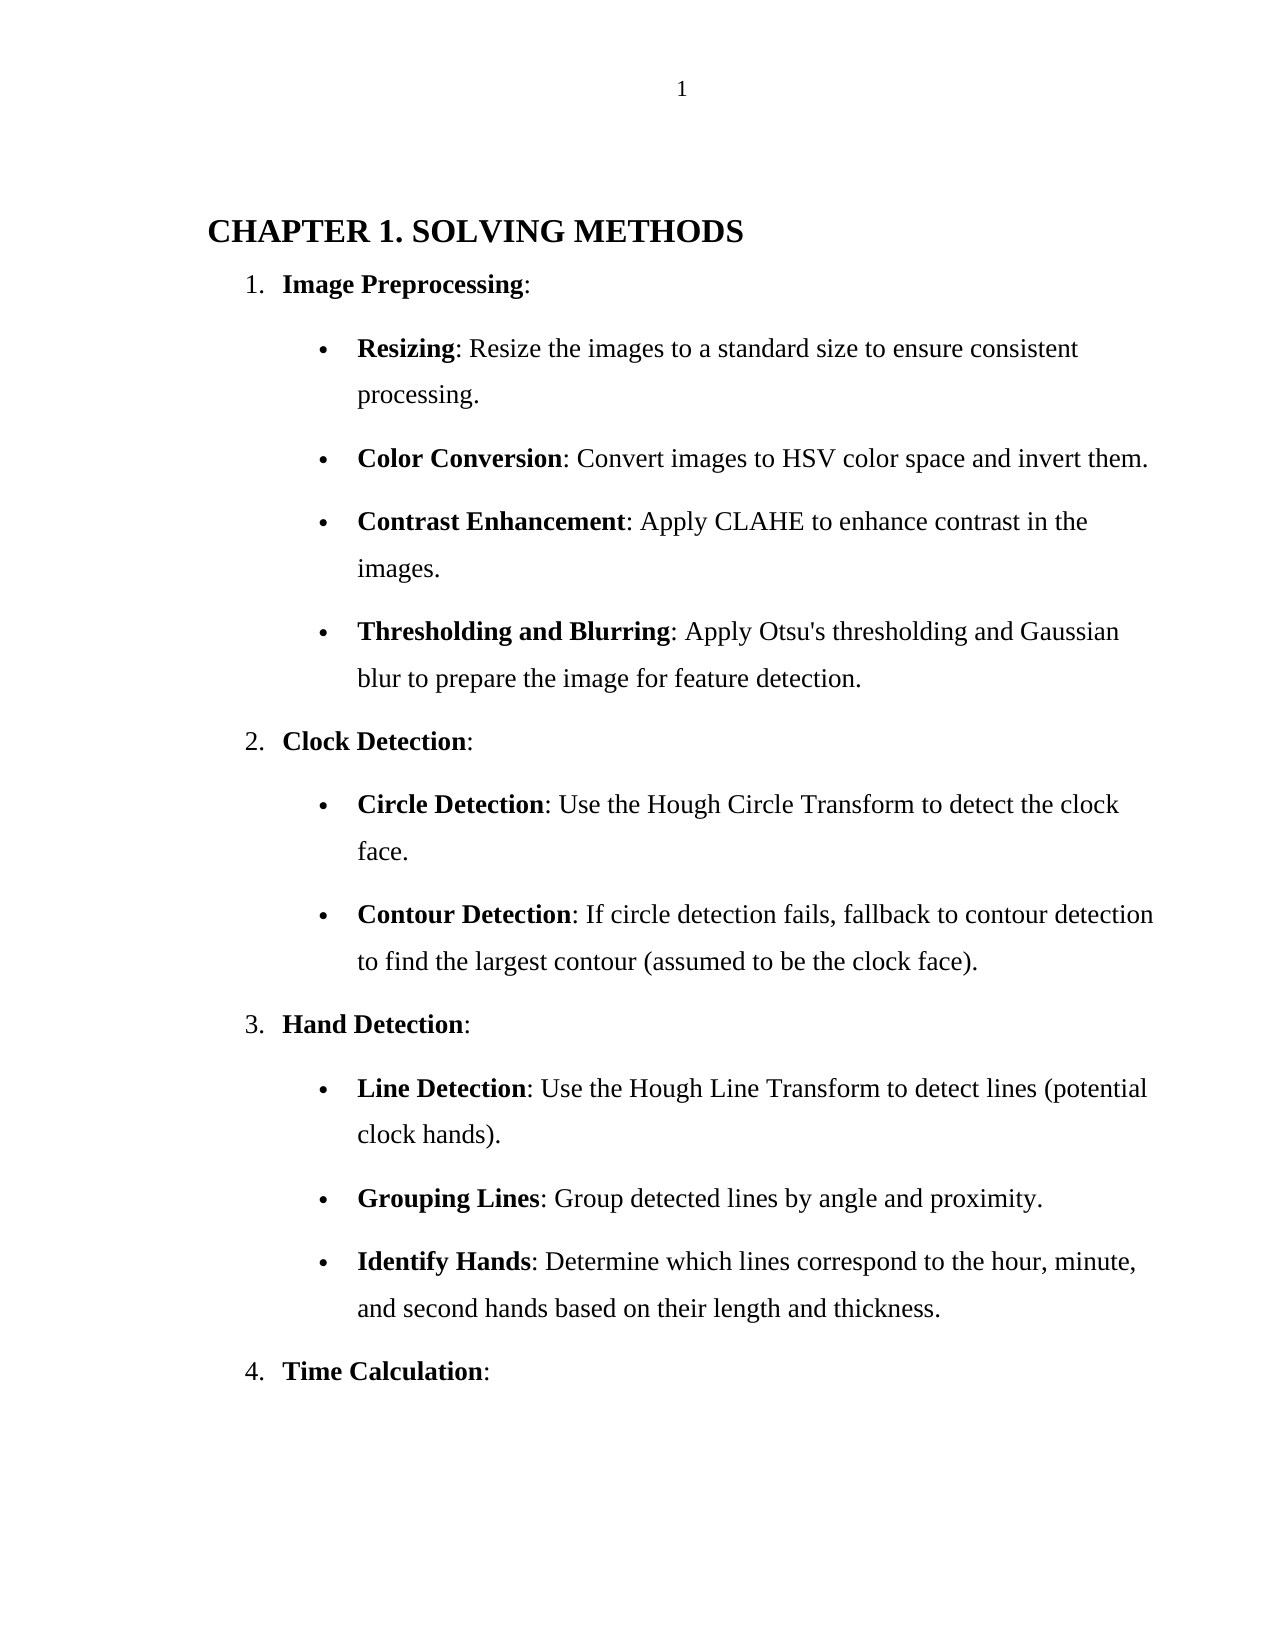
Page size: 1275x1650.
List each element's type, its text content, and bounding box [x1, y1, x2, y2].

list Thresholding and Blurring: Apply Otsu's thresholding and Gaussian blur to prepare the image for feature detection. [319, 615, 1156, 693]
list Image Preprocessing: [244, 269, 1156, 300]
list Contour Detection: If circle detection fails, fallback to contour detection to find the largest contour (assumed to be the clock face). [319, 899, 1156, 976]
list Contrast Enhancement: Apply CLAHE to enhance contrast in the images. [319, 505, 1156, 583]
list Grouping Lines: Group detected lines by angle and proximity. [319, 1182, 1156, 1213]
list Color Conversion: Convert images to HSV color space and invert them. [319, 442, 1156, 473]
list Circle Detection: Use the Hough Circle Transform to detect the clock face. [319, 789, 1156, 866]
list Hand Detection: [244, 1009, 1156, 1040]
list Identify Hands: Determine which lines correspond to the hour, minute, and second hands based on their length and thickness. [319, 1245, 1156, 1323]
text CHAPTER 1. SOLVING METHODS [207, 211, 1156, 249]
list Time Calculation: [244, 1355, 1156, 1386]
list Clock Detection: [244, 725, 1156, 756]
list Line Detection: Use the Hough Line Transform to detect lines (potential clock hands). [319, 1072, 1156, 1150]
list Resizing: Resize the images to a standard size to ensure consistent processing. [319, 332, 1156, 410]
